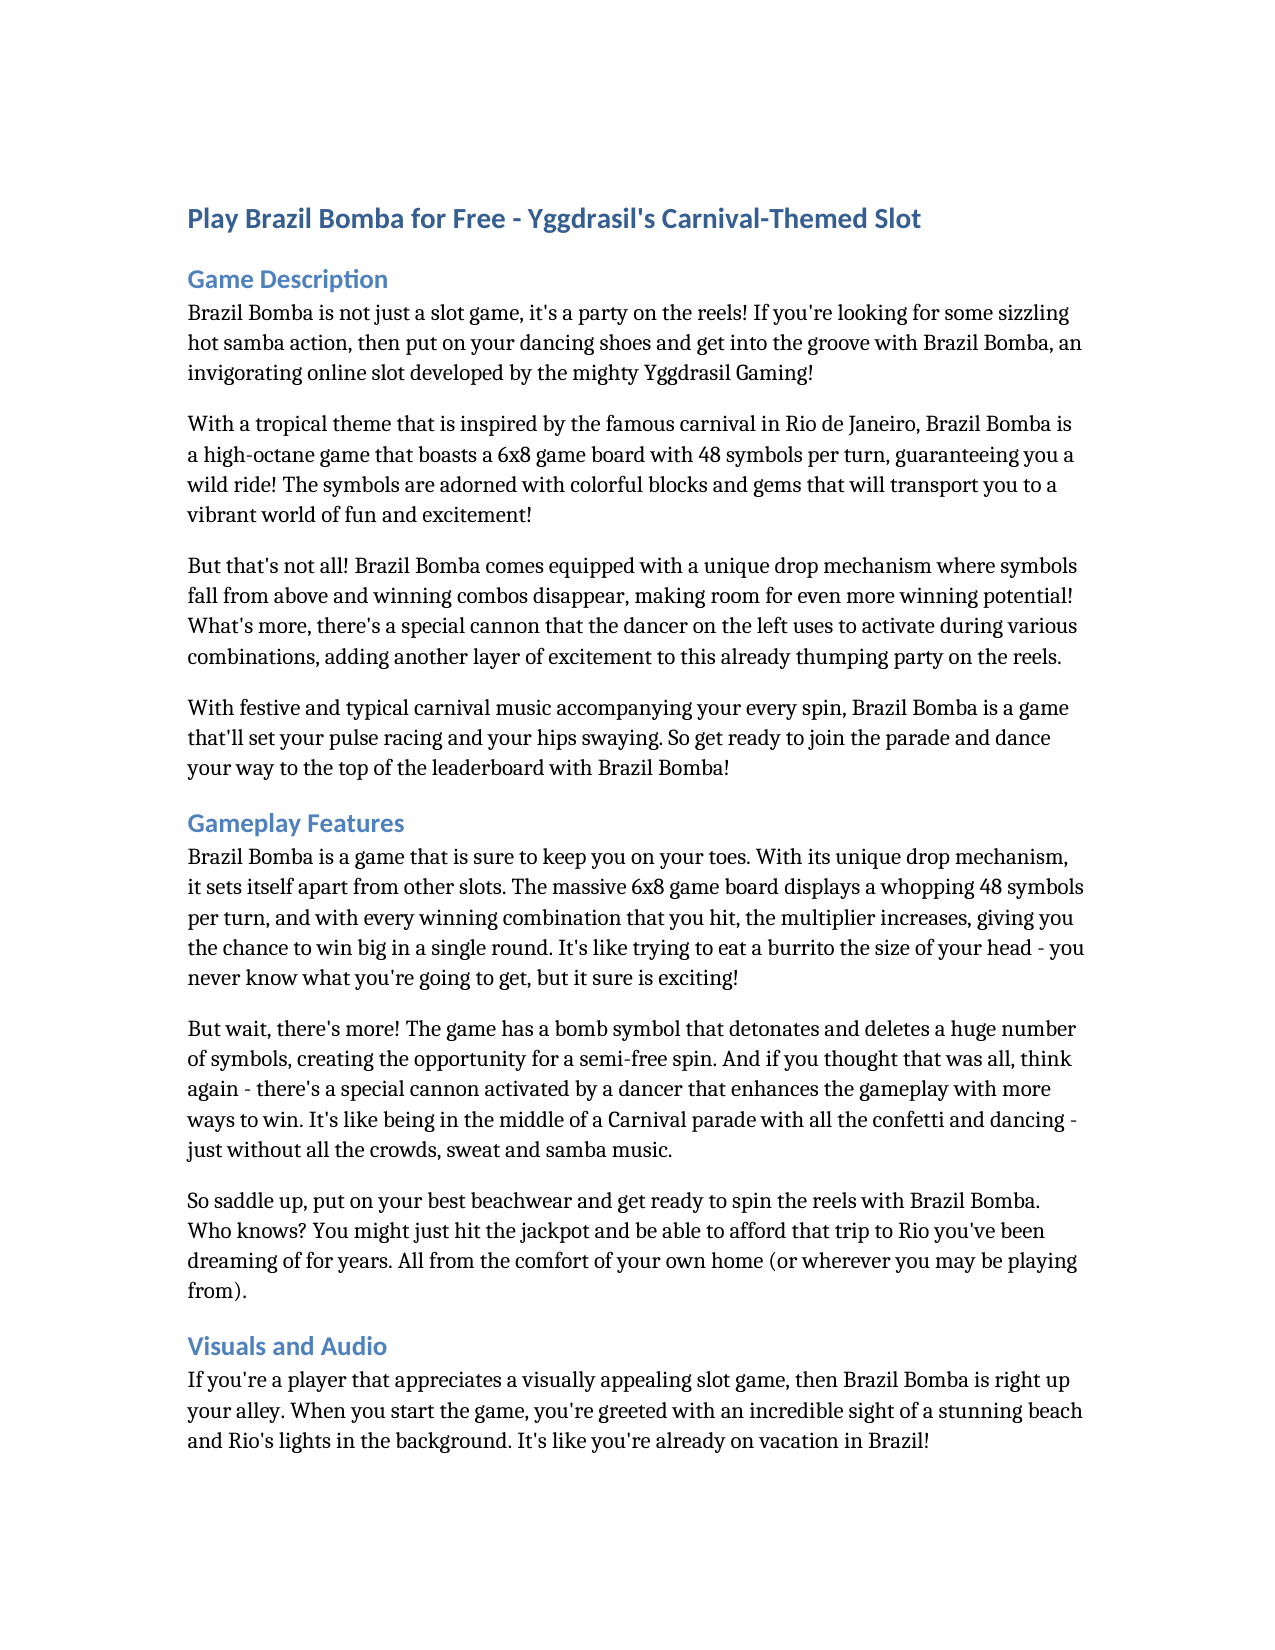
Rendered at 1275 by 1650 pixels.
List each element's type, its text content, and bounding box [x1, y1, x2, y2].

text With a tropical theme that is inspired by the famous carnival in Rio de Janeiro, Brazil Bomba is a high-octane game that boasts a 6x8 game board with 48 symbols per turn, guaranteeing you a wild ride! The symbols are adorned with colorful blocks and gems that will transport you to a vibrant world of fun and excitement! [187, 411, 1087, 528]
text With festive and typical carnival music accompanying your every spin, Brazil Bomba is a game that'll set your pulse racing and your hips swaying. So get ready to join the parade and dance your way to the top of the leaderboard with Brazil Bomba! [187, 694, 1087, 781]
text But wait, there's more! The game has a bomb symbol that detonates and deletes a huge number of symbols, creating the opportunity for a semi-free spin. And if you thought that was all, think again - there's a special cannon activated by a dancer that enhances the gameplay with more ways to win. It's like being in the middle of a Carnival parade with all the confetti and dancing - just without all the crowds, sweat and samba music. [187, 1016, 1087, 1163]
subtitle Game Description [187, 262, 1087, 295]
subtitle Gameplay Features [187, 806, 1087, 839]
text Brazil Bomba is a game that is sure to keep you on your toes. With its unique drop mechanism, it sets itself apart from other slots. The massive 6x8 game board displays a whopping 48 symbols per turn, and with every winning combination that you hit, the multiplier increases, giving you the chance to win big in a single round. It's like trying to eat a burrito the size of your head - you never know what you're going to get, but it sure is exciting! [187, 844, 1087, 991]
text But that's not all! Brazil Bomba comes equipped with a unique drop mechanism where symbols fall from above and winning combos disappear, making room for even more winning potential! What's more, there's a special cannon that the dancer on the left uses to activate during various combinations, adding another layer of excitement to this already thumping party on the reels. [187, 553, 1087, 670]
subtitle Visuals and Audio [187, 1329, 1087, 1362]
subtitle Play Brazil Bomba for Free - Yggdrasil's Carnival-Themed Slot [187, 200, 1087, 236]
text So saddle up, put on your best beachwear and get ready to spin the reels with Brazil Bomba. Who knows? You might just hit the jackpot and be able to afford that trip to Rio you've been dreaming of for years. All from the comfort of your own home (or wherever you may be playing from). [187, 1188, 1087, 1304]
text Brazil Bomba is not just a slot game, it's a party on the reels! If you're looking for some sizzling hot samba action, then put on your dancing shoes and get into the groove with Brazil Bomba, an invigorating online slot developed by the mighty Yggdrasil Gaming! [187, 300, 1087, 386]
